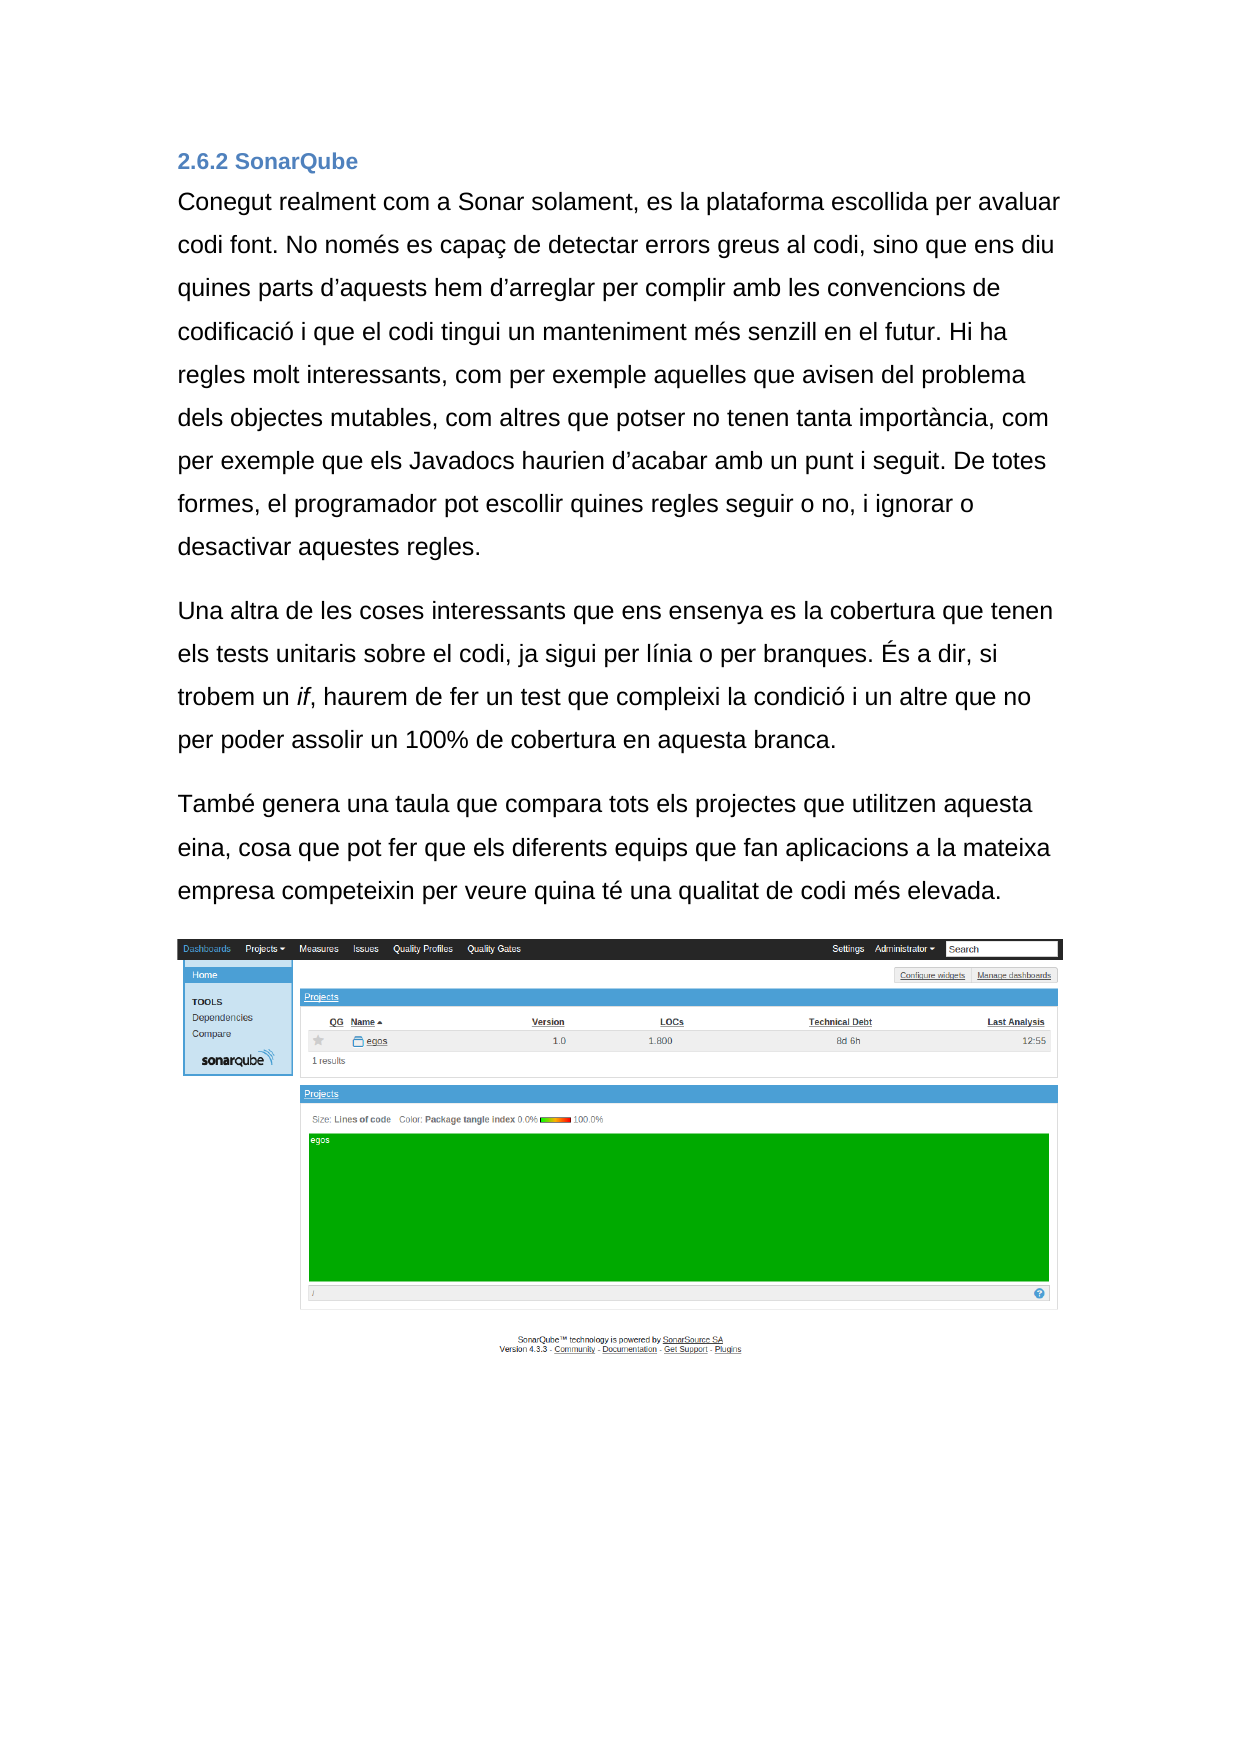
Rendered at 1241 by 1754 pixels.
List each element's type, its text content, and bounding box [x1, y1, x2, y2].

text Una altra de les coses interessants que ens ensenya es la cobertura que tenen els tests unitaris sobre el codi, ja sigui per línia o per branques. És a dir, si trobem un if, haurem de fer un test que compleixi la condició i un altre que no per poder assolir un 100% de cobertura en aquesta branca. [177, 596, 1063, 754]
text També genera una taula que compara tots els projectes que utilitzen aquesta eina, cosa que pot fer que els diferents equips que fan aplicacions a la mateixa empresa competeixin per veure quina té una qualitat de codi més elevada. [177, 789, 1063, 904]
picture [177, 939, 1063, 1386]
subtitle 2.6.2 SonarQube [177, 148, 1063, 174]
